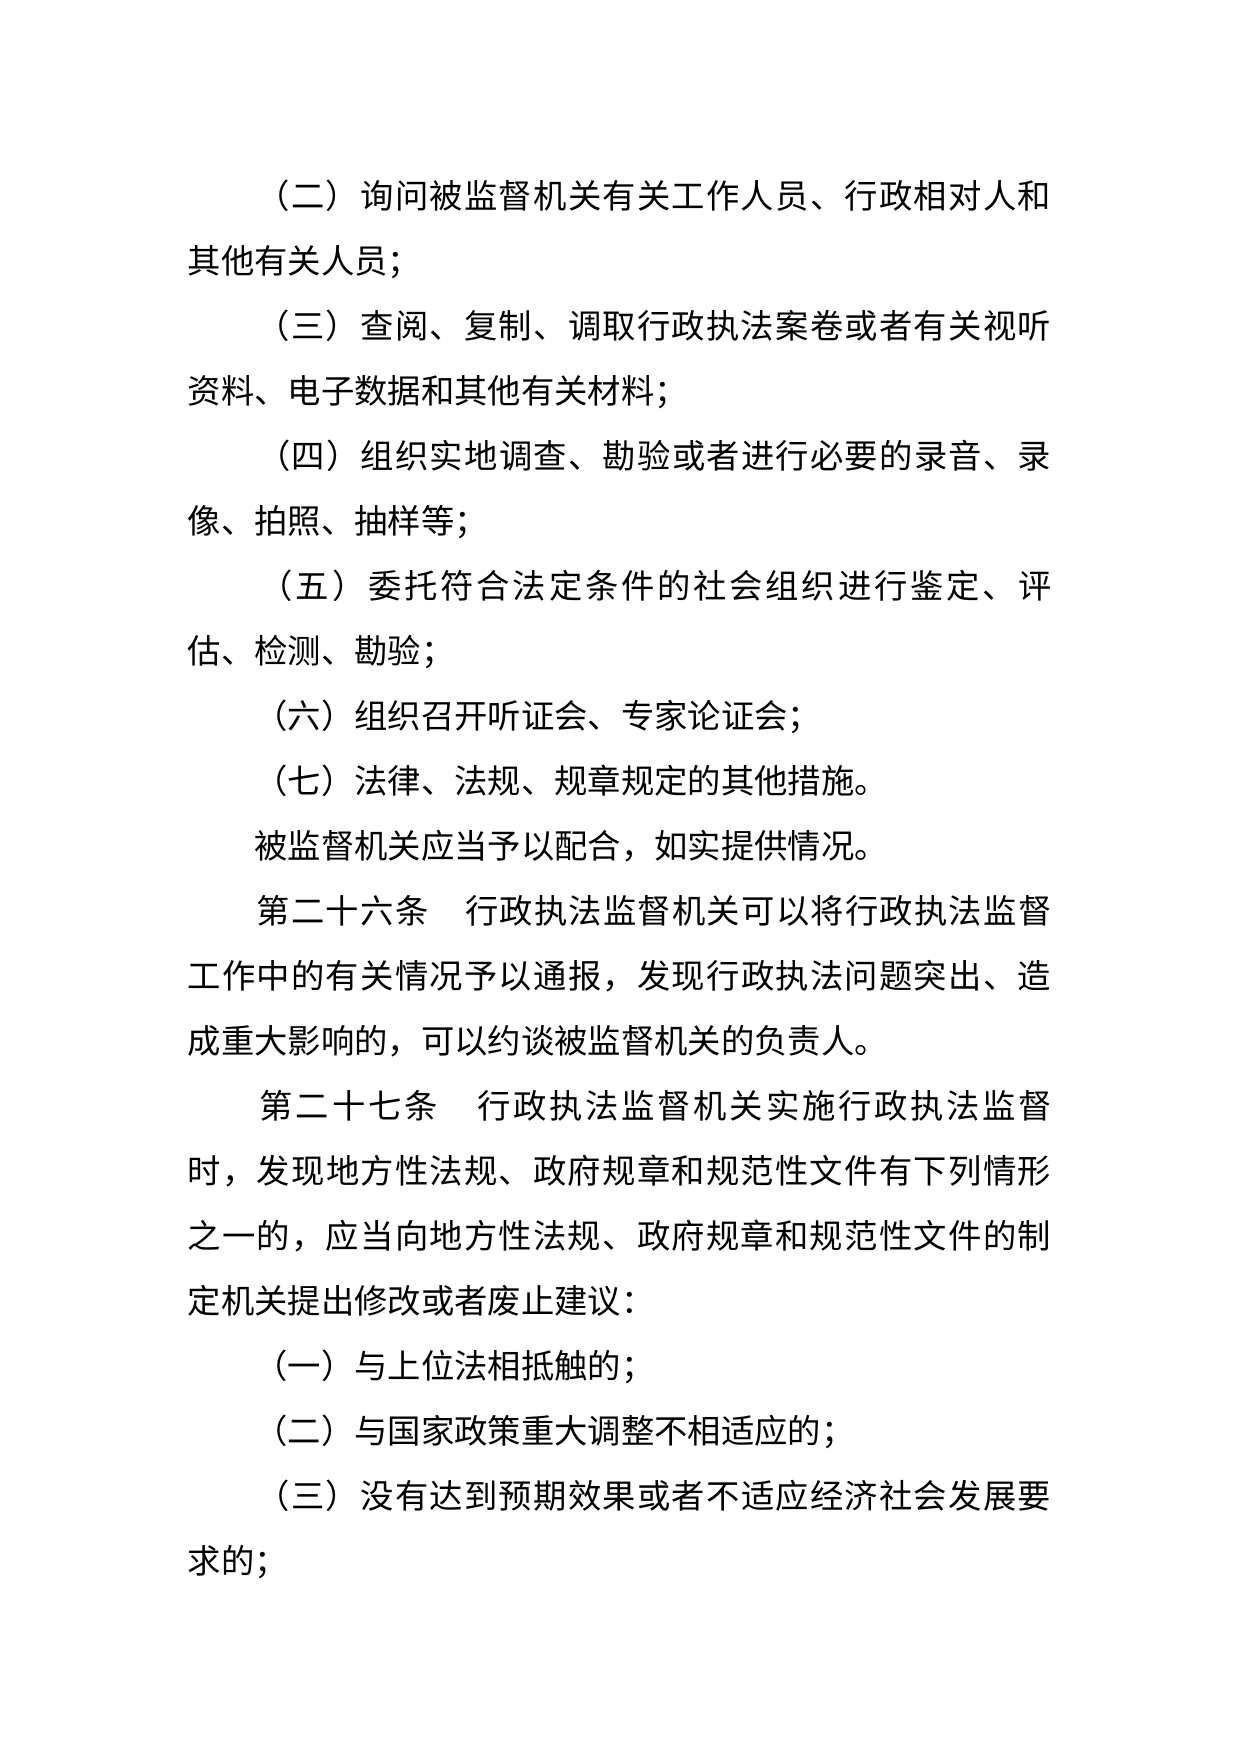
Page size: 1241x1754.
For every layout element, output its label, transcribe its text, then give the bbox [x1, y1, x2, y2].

text （三）查阅、复制、调取行政执法案卷或者有关视听资料、电子数据和其他有关材料； [187, 292, 1053, 422]
text 被监督机关应当予以配合，如实提供情况。 [187, 812, 1053, 877]
text 第二十七条 行政执法监督机关实施行政执法监督时，发现地方性法规、政府规章和规范性文件有下列情形之一的，应当向地方性法规、政府规章和规范性文件的制定机关提出修改或者废止建议： [187, 1072, 1053, 1332]
text （三）没有达到预期效果或者不适应经济社会发展要求的； [187, 1462, 1053, 1592]
text （四）组织实地调查、勘验或者进行必要的录音、录像、拍照、抽样等； [187, 422, 1053, 552]
text （五）委托符合法定条件的社会组织进行鉴定、评估、检测、勘验； [187, 552, 1053, 682]
text （六）组织召开听证会、专家论证会； [187, 682, 1053, 747]
text （七）法律、法规、规章规定的其他措施。 [187, 747, 1053, 812]
text 第二十六条 行政执法监督机关可以将行政执法监督工作中的有关情况予以通报，发现行政执法问题突出、造成重大影响的，可以约谈被监督机关的负责人。 [187, 877, 1053, 1072]
text （二）与国家政策重大调整不相适应的； [187, 1397, 1053, 1462]
text （二）询问被监督机关有关工作人员、行政相对人和其他有关人员； [187, 162, 1053, 292]
text （一）与上位法相抵触的； [187, 1332, 1053, 1397]
